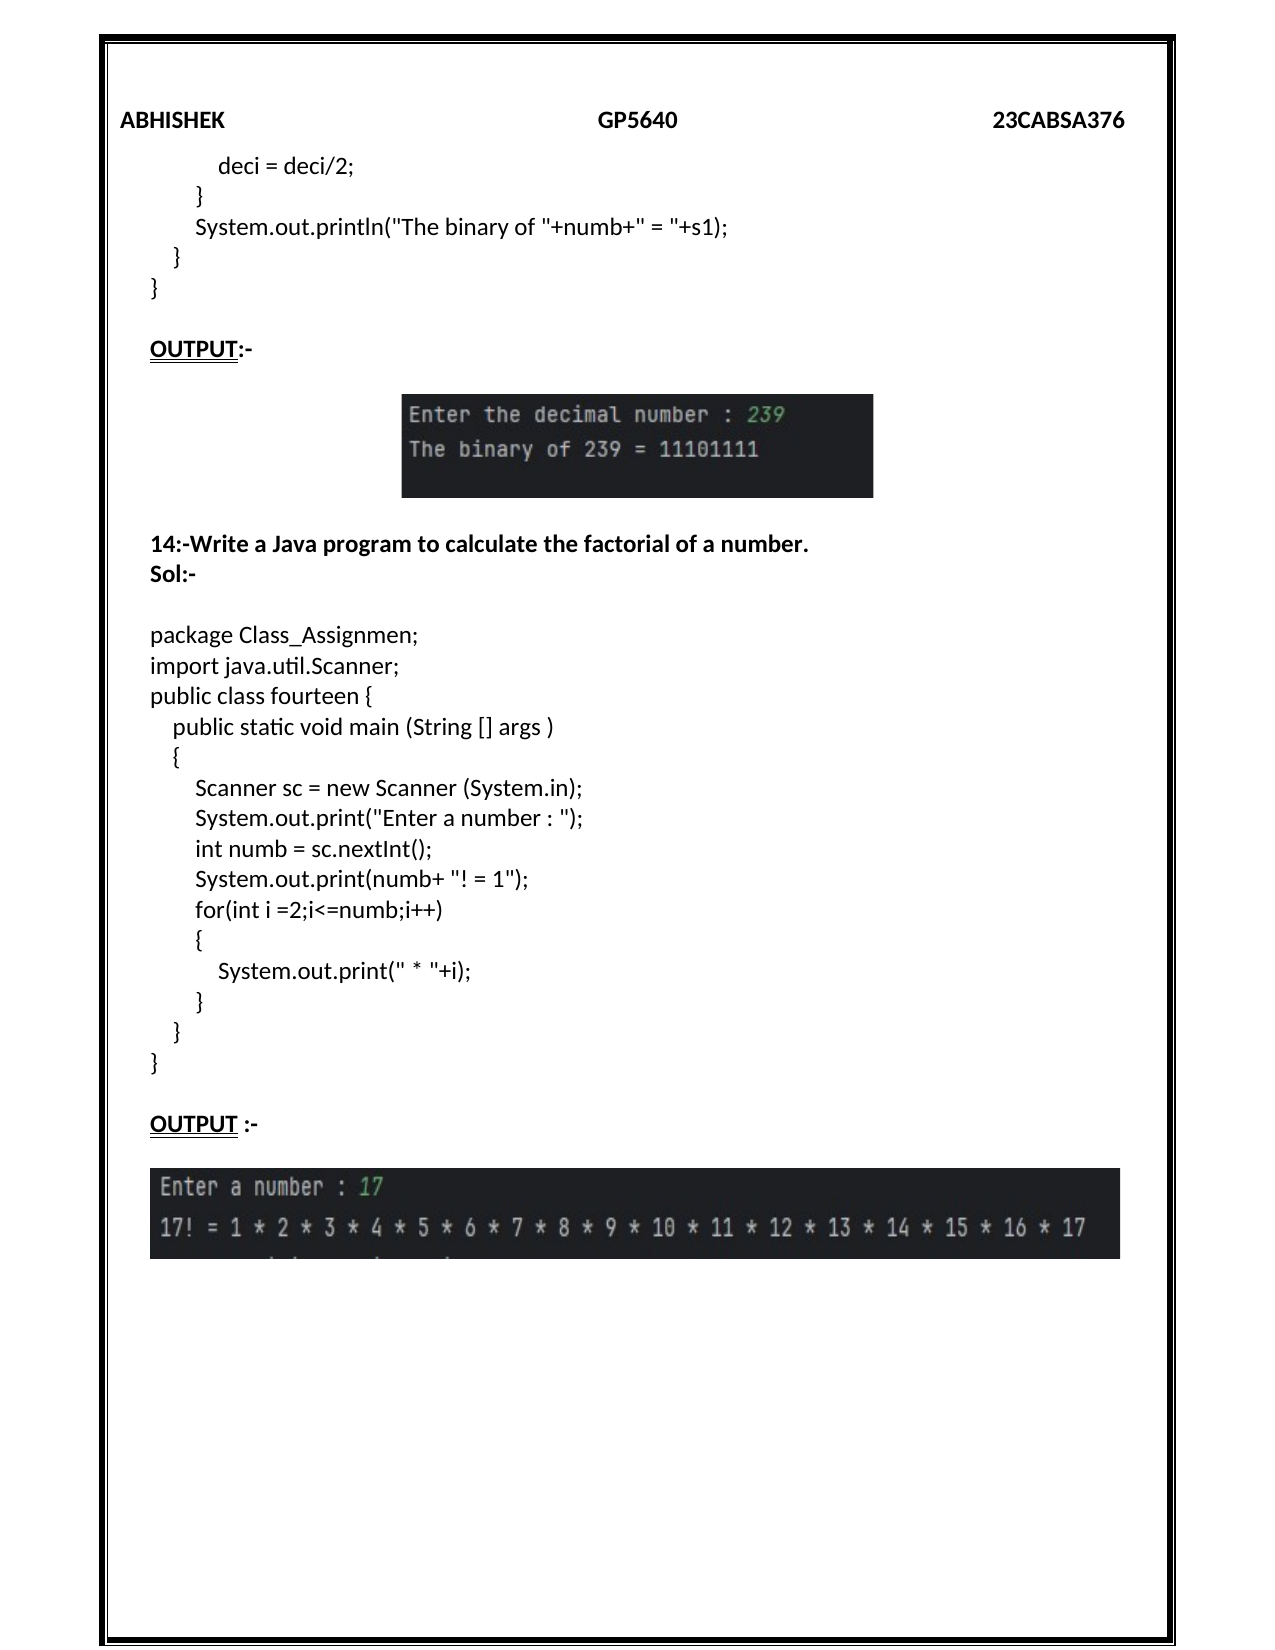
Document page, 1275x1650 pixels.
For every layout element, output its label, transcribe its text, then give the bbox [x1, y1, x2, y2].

text } [150, 986, 1125, 1016]
picture [401, 394, 874, 498]
text Sol:- [150, 558, 1125, 589]
text package Class_Assignmen; [150, 619, 1125, 650]
text } [150, 242, 1125, 272]
text System.out.println("The binary of "+numb+" = "+s1); [150, 211, 1125, 242]
text int numb = sc.nextInt(); [150, 833, 1125, 863]
text OUTPUT :- [150, 1108, 1125, 1138]
text System.out.print(" * "+i); [150, 955, 1125, 986]
text 14:-Write a Java program to calculate the factorial of a number. [150, 528, 1125, 558]
text } [150, 272, 1125, 303]
text } [150, 181, 1125, 211]
text import java.util.Scanner; [150, 650, 1125, 680]
text Scanner sc = new Scanner (System.in); [150, 772, 1125, 802]
text } [150, 1016, 1125, 1047]
text } [150, 1047, 1125, 1077]
text for(int i =2;i<=numb;i++) [150, 894, 1125, 924]
text OUTPUT:- [150, 333, 1125, 364]
text { [150, 741, 1125, 772]
text { [150, 924, 1125, 955]
text System.out.print("Enter a number : "); [150, 802, 1125, 833]
text public static void main (String [] args ) [150, 711, 1125, 741]
text deci = deci/2; [150, 150, 1125, 181]
text public class fourteen { [150, 680, 1125, 711]
picture [150, 1168, 1121, 1259]
text System.out.print(numb+ "! = 1"); [150, 863, 1125, 894]
